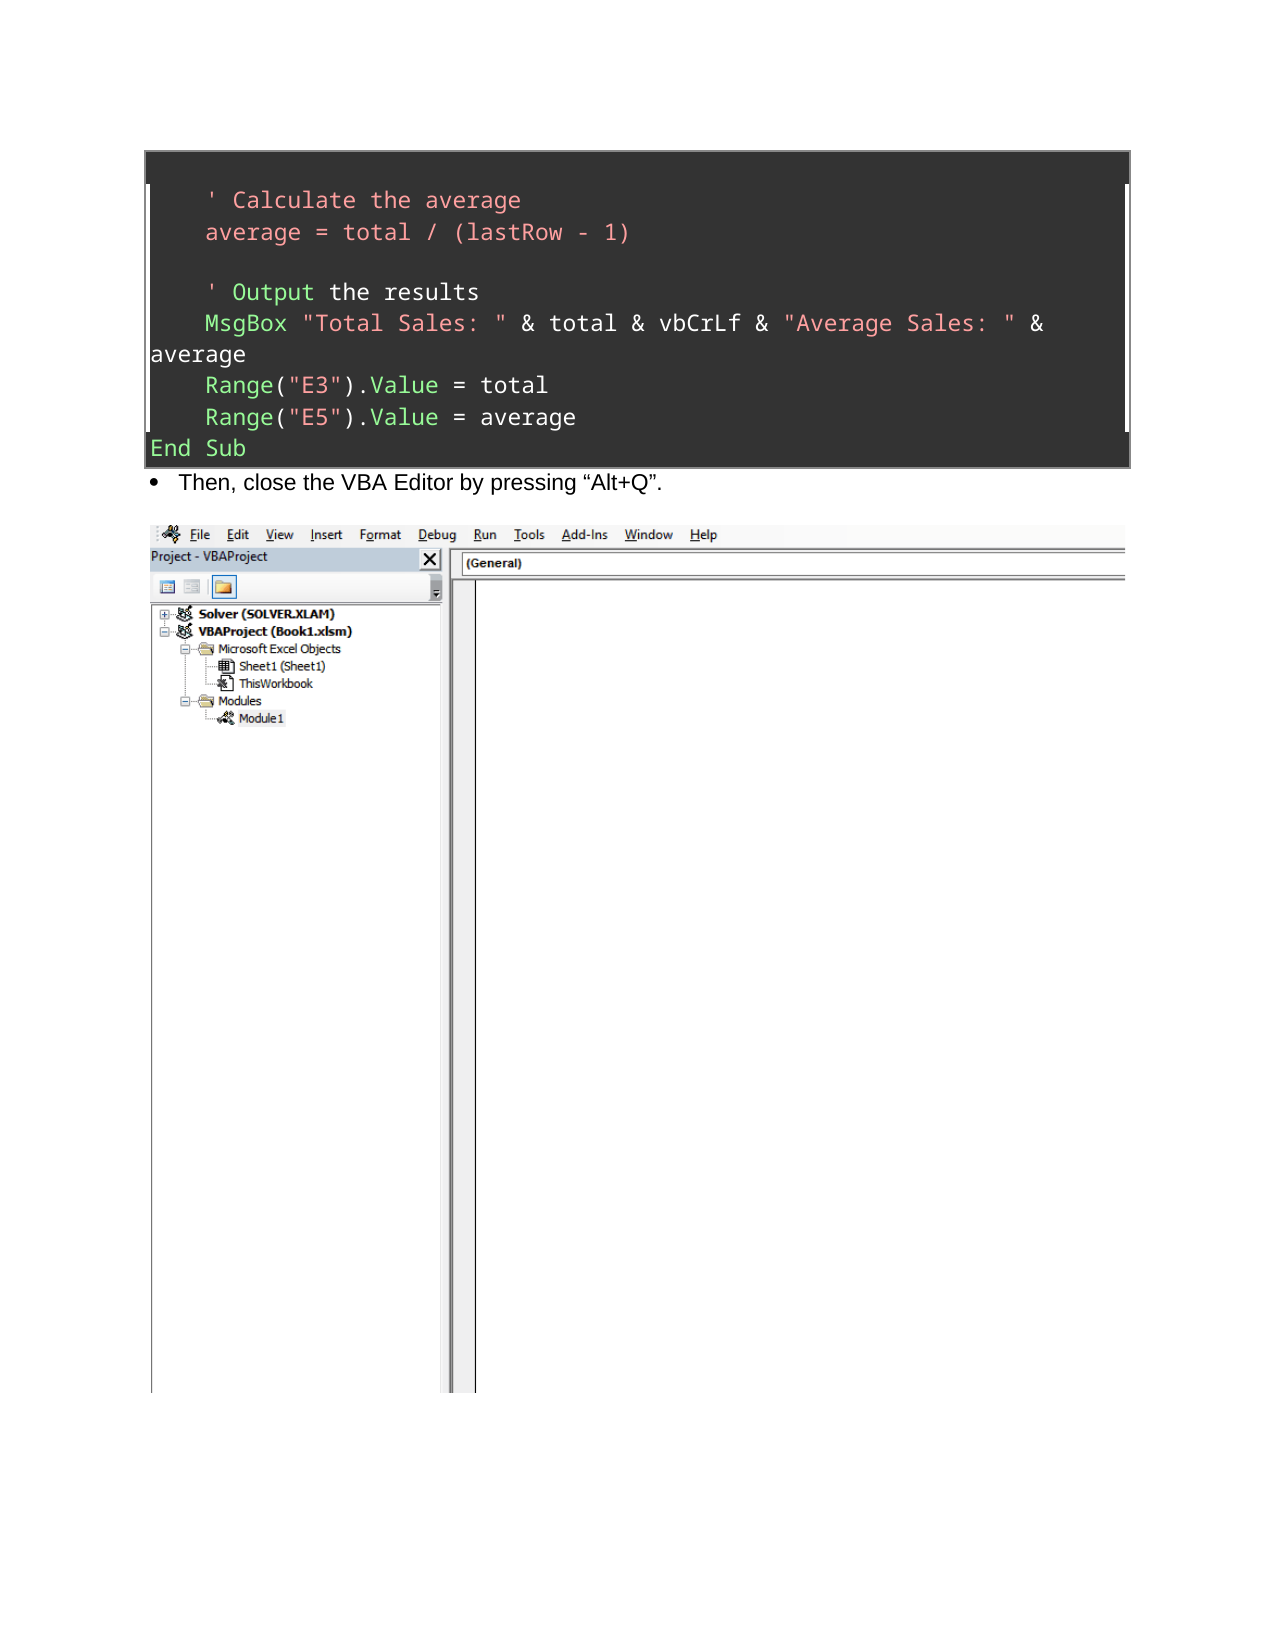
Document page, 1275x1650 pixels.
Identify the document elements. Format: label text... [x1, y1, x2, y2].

list Then, close the VBA Editor by pressing “Alt+Q”. [150, 469, 1125, 495]
picture [150, 525, 1125, 1393]
text average = total / (lastRow - 1) [150, 216, 1125, 247]
text ' Output the results [150, 276, 1125, 307]
text End Sub [146, 426, 1129, 467]
text MsgBox "Total Sales: " & total & vbCrLf & "Average Sales: " & average [150, 307, 1125, 369]
text Range("E3").Value = total [150, 369, 1125, 401]
text Range("E5").Value = average [150, 401, 1125, 426]
text ' Calculate the average [150, 184, 1125, 216]
